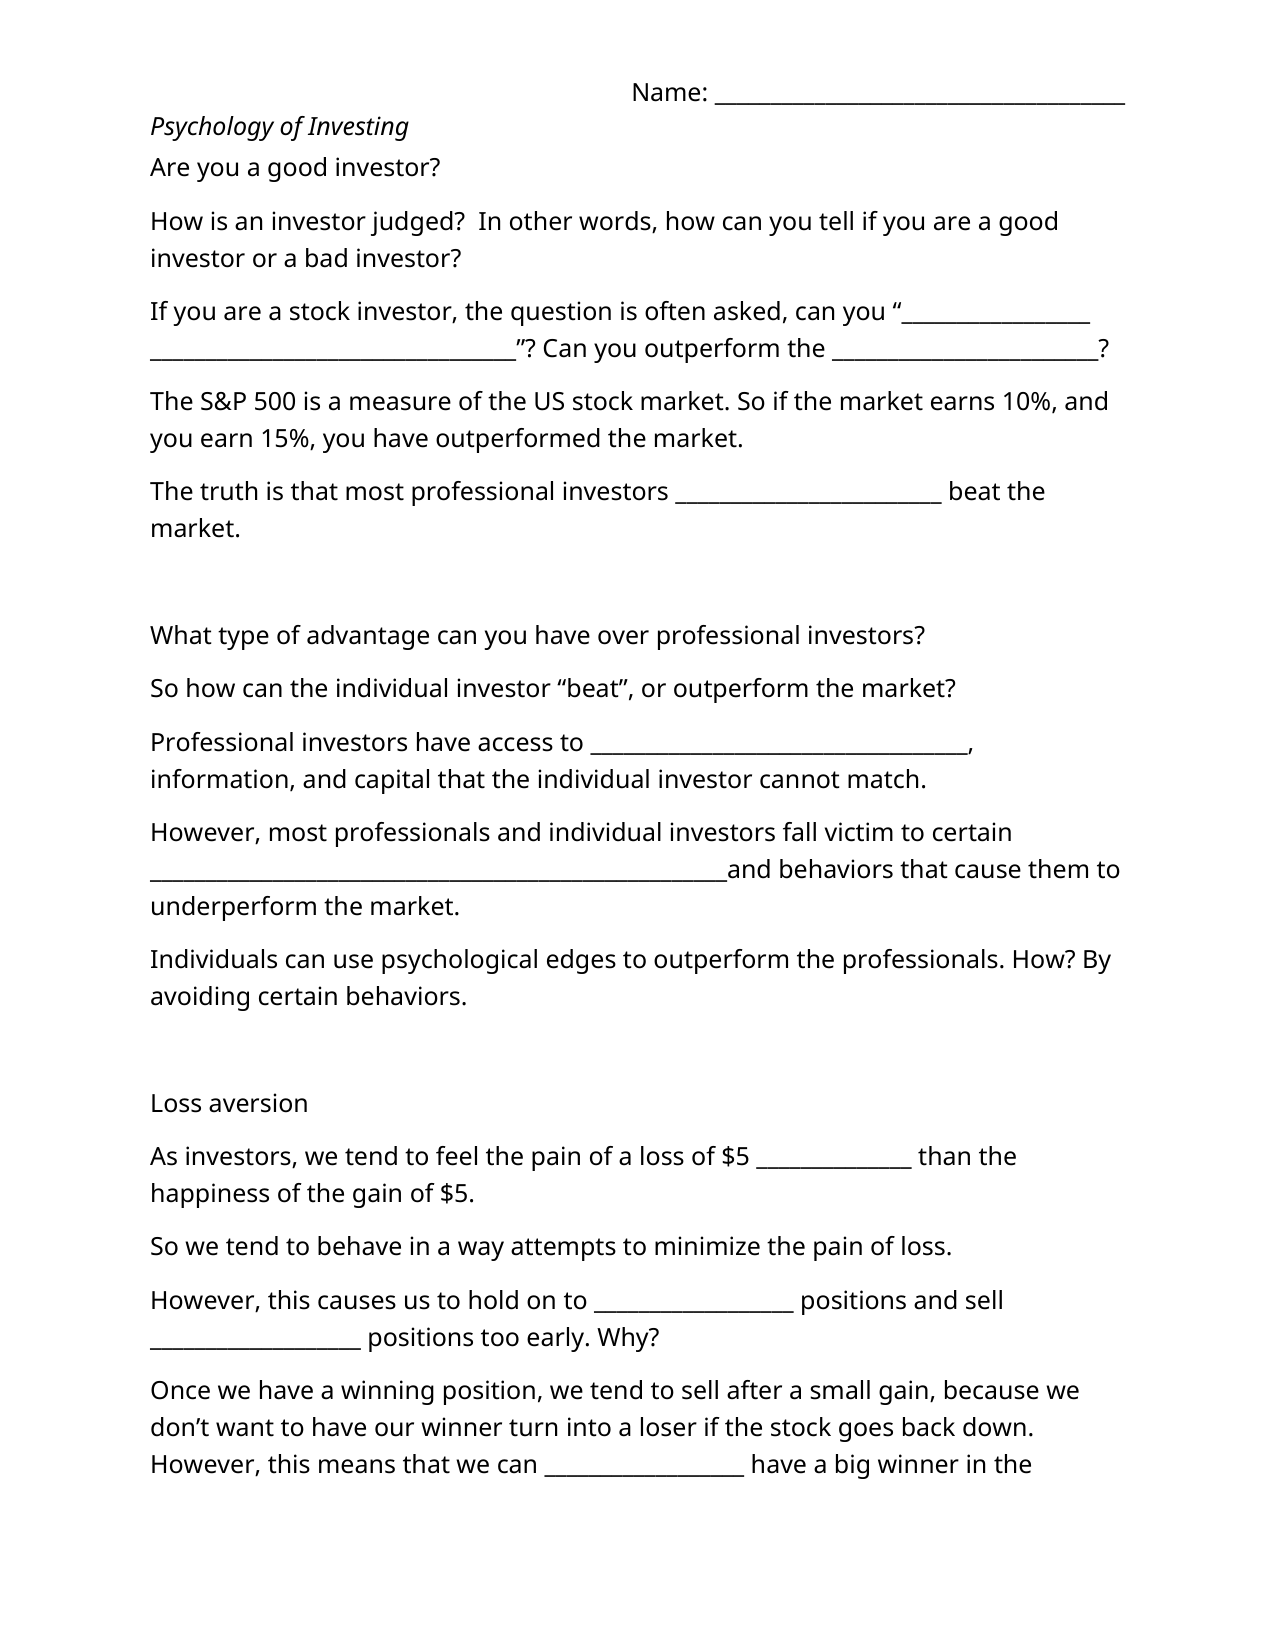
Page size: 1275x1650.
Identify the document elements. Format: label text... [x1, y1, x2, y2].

text Individuals can use psychological edges to outperform the professionals. How? By avoiding certain behaviors. [150, 942, 1125, 1013]
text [150, 1373, 1125, 1480]
text What type of advantage can you have over professional investors? [150, 618, 1125, 652]
text As investors, we tend to feel the pain of a loss of $5 ______________ than the happiness of the gain of $5. [150, 1139, 1125, 1210]
text How is an investor judged? In other words, how can you tell if you are a good investor or a bad investor? [150, 203, 1125, 274]
text So we tend to behave in a way attempts to minimize the pain of loss. [150, 1229, 1125, 1263]
text So how can the individual investor “beat”, or outperform the market? [150, 671, 1125, 705]
text However, most professionals and individual investors fall victim to certain ____________________________________________________and behaviors that cause them to underperform the market. [150, 815, 1125, 922]
text Loss aversion [150, 1085, 1125, 1119]
text If you are a stock investor, the question is often asked, can you “_________________ _________________________________”? Can you outperform the ________________________? [150, 294, 1125, 364]
text The truth is that most professional investors ________________________ beat the market. [150, 474, 1125, 545]
text The S&P 500 is a measure of the US stock market. So if the market earns 10%, and you earn 15%, you have outperformed the market. [150, 384, 1125, 455]
text Are you a good investor? [150, 150, 1125, 184]
text Professional investors have access to __________________________________, information, and capital that the individual investor cannot match. [150, 724, 1125, 795]
text However, this causes us to hold on to __________________ positions and sell ___________________ positions too early. Why? [150, 1282, 1125, 1353]
